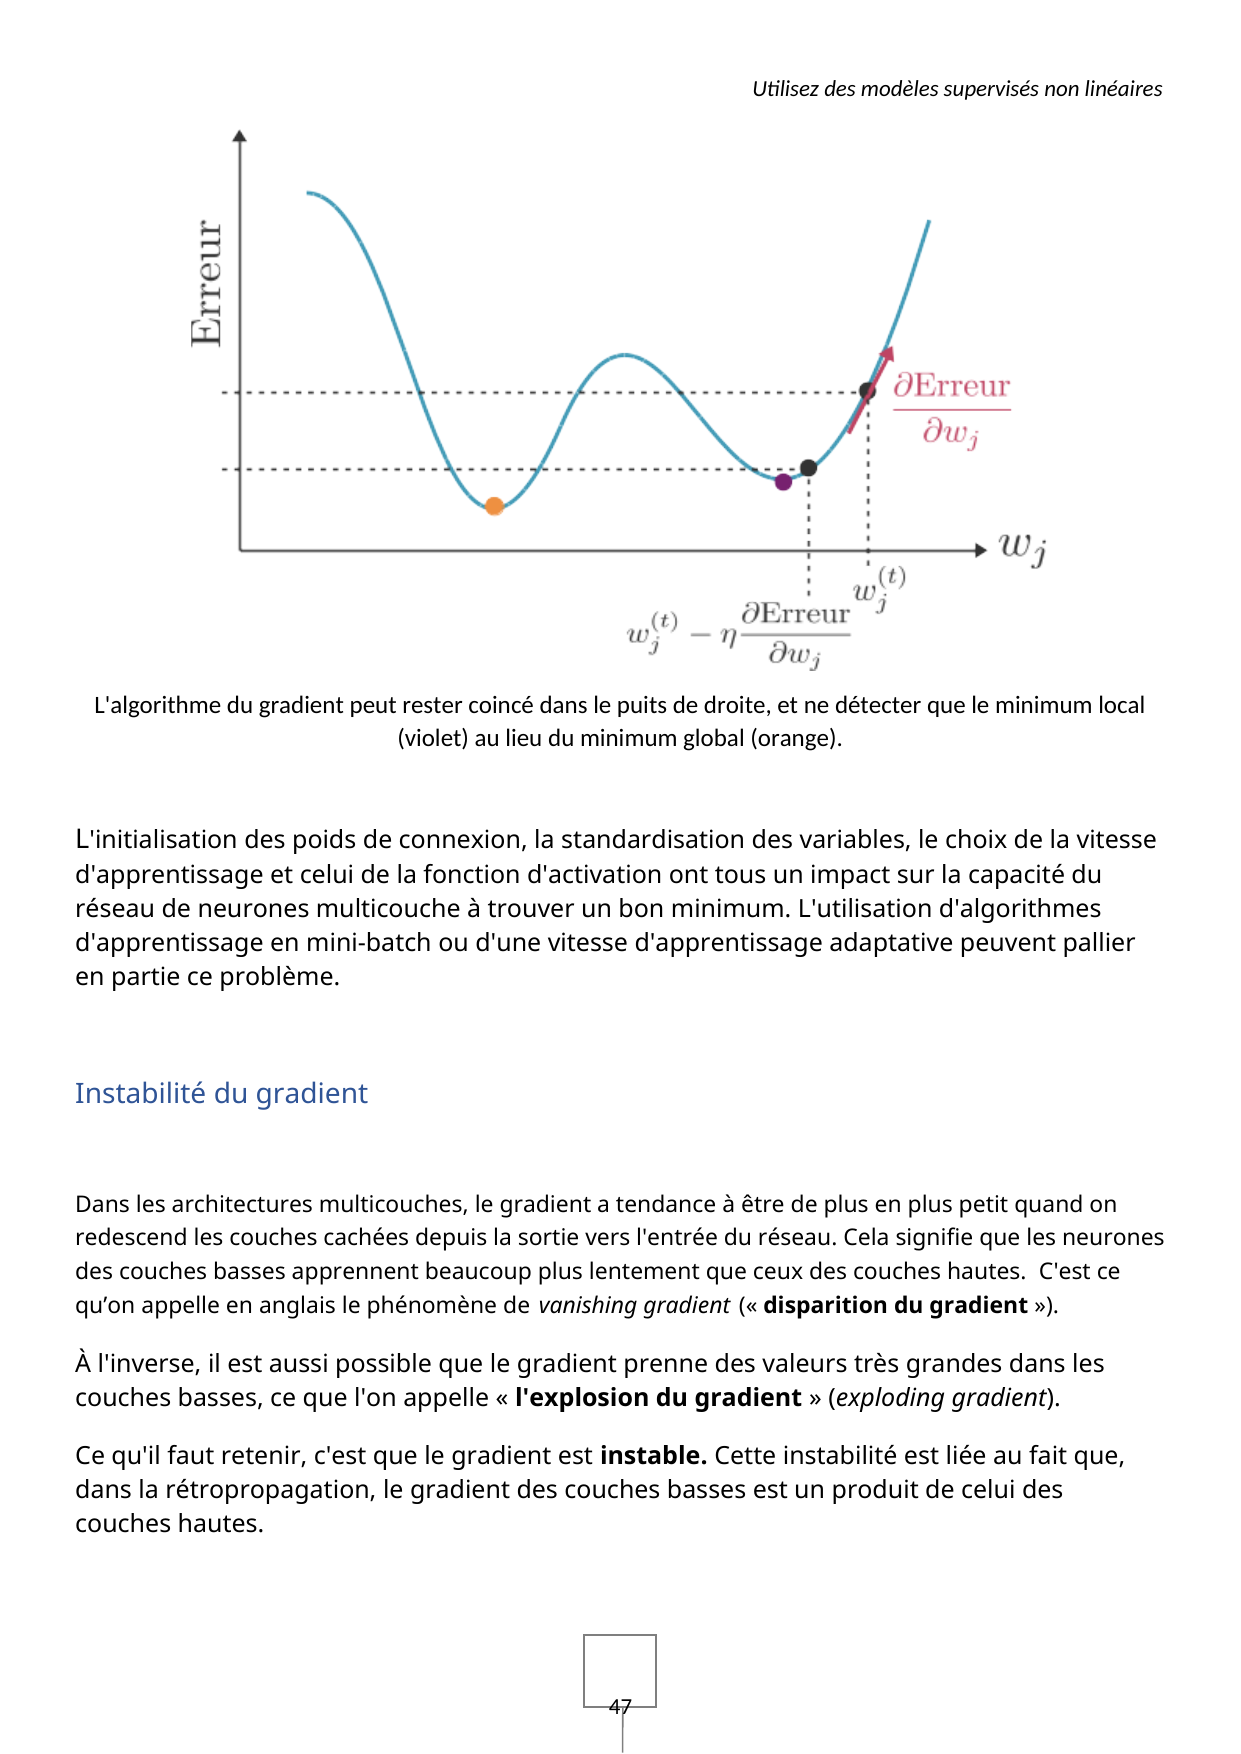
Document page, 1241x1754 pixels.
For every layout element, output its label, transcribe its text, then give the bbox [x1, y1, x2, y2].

text L'algorithme du gradient peut rester coincé dans le puits de droite, et ne détecter que le minimum local (violet) au lieu du minimum global (orange). [75, 689, 1165, 753]
picture [191, 129, 1049, 671]
text Dans les architectures multicouches, le gradient a tendance à être de plus en plus petit quand on redescend les couches cachées depuis la sortie vers l'entrée du réseau. Cela signifie que les neurones des couches basses apprennent beaucoup plus lentement que ceux des couches hautes. C'est ce qu’on appelle en anglais le phénomène de vanishing gradient (« disparition du gradient »). [75, 1188, 1165, 1320]
text L'initialisation des poids de connexion, la standardisation des variables, le choix de la vitesse d'apprentissage et celui de la fonction d'activation ont tous un impact sur la capacité du réseau de neurones multicouche à trouver un bon minimum. L'utilisation d'algorithmes d'apprentissage en mini-batch ou d'une vitesse d'apprentissage adaptative peuvent pallier en partie ce problème. [75, 819, 1165, 992]
text À l'inverse, il est aussi possible que le gradient prenne des valeurs très grandes dans les couches basses, ce que l'on appelle « l'explosion du gradient » (exploding gradient). [75, 1346, 1165, 1414]
subtitle Instabilité du gradient [75, 1073, 1165, 1112]
text Ce qu'il faut retenir, c'est que le gradient est instable. Cette instabilité est liée au fait que, dans la rétropropagation, le gradient des couches basses est un produit de celui des couches hautes. [75, 1438, 1165, 1540]
